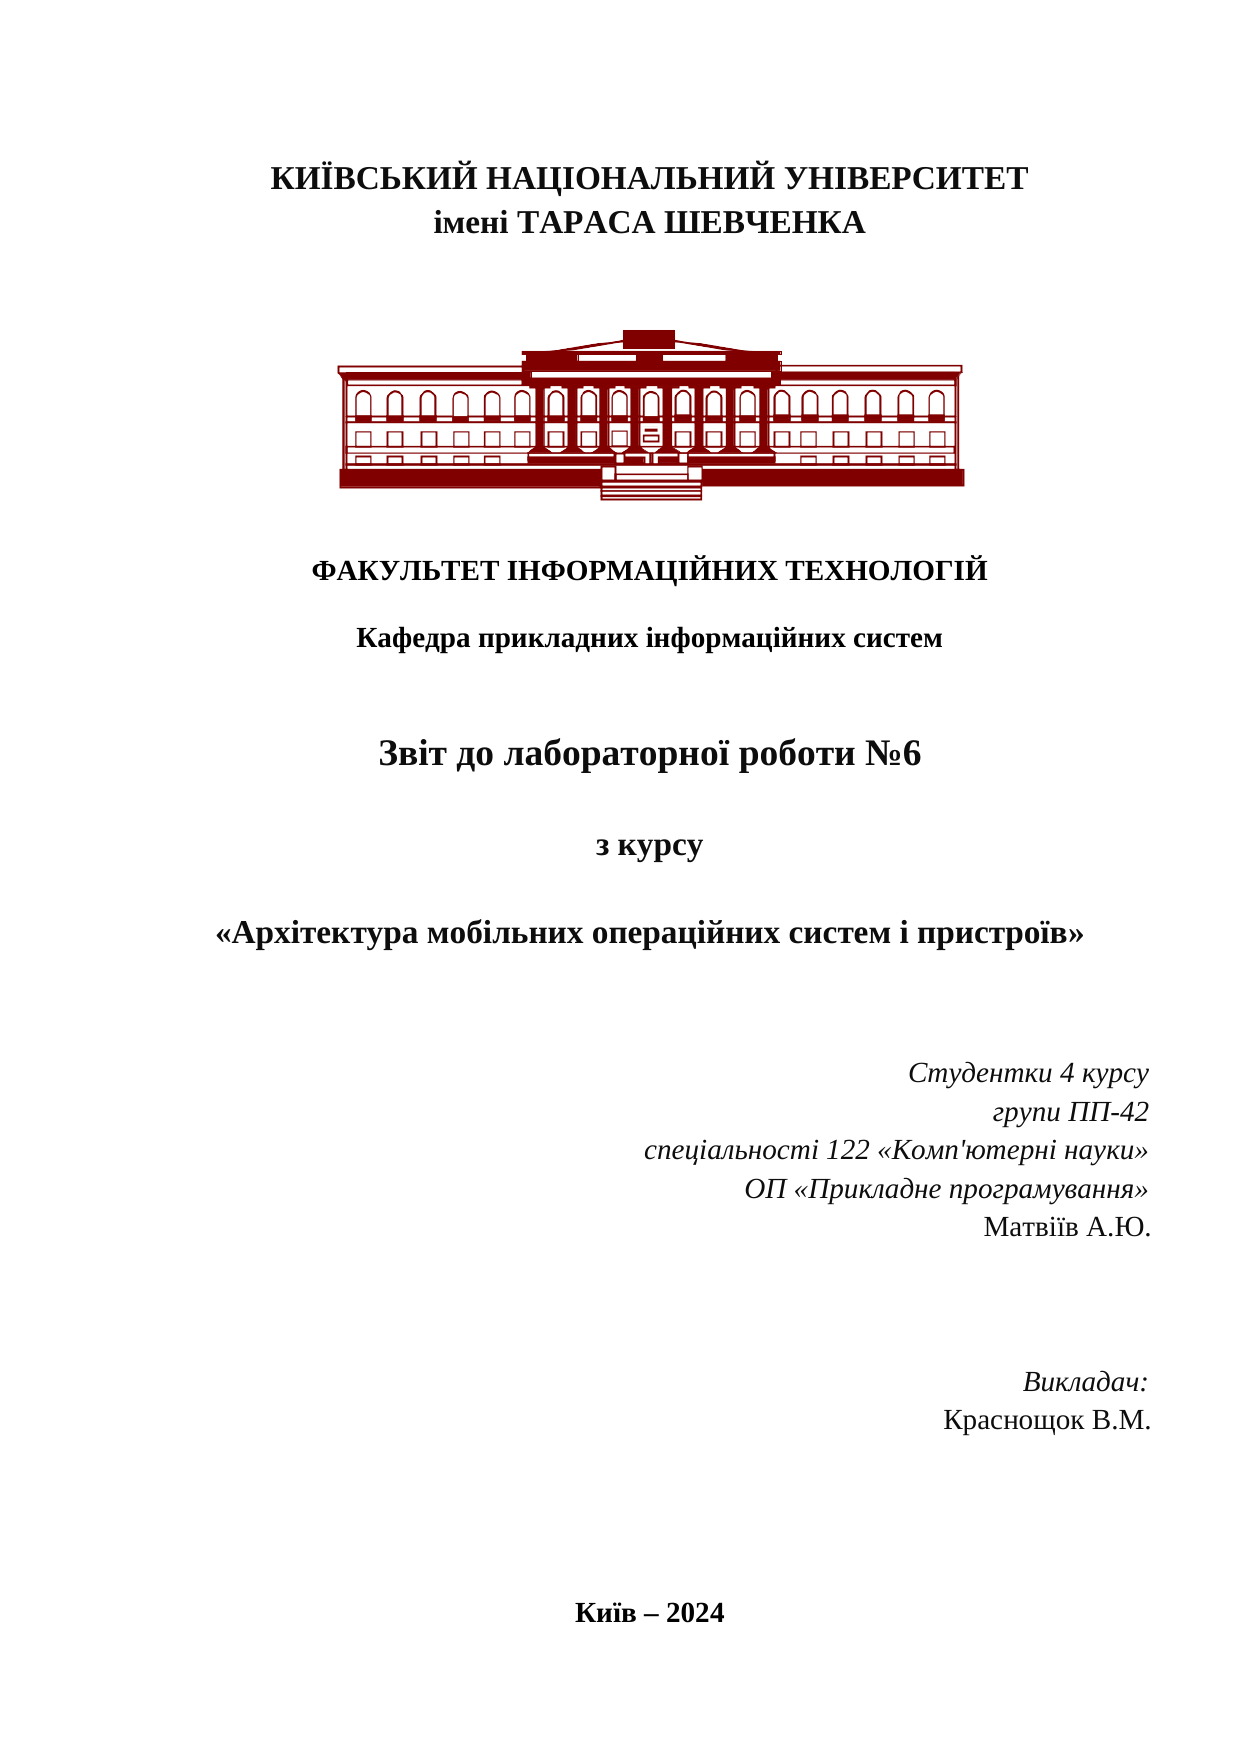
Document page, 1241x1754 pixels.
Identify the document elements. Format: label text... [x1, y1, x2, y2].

text Звіт до лабораторної роботи №6 [148, 730, 1152, 773]
text Студентки 4 курсу [148, 1055, 1152, 1089]
text Матвіїв А.Ю. [148, 1209, 1152, 1243]
text Київ – 2024 [148, 1595, 1152, 1628]
text спеціальності 122 «Комп'ютерні науки» [148, 1132, 1152, 1166]
text «Архітектура мобільних операційних систем і пристроїв» [148, 912, 1152, 950]
text КИЇВСЬКИЙ НАЦІОНАЛЬНИЙ УНІВЕРСИТЕТ [148, 158, 1152, 197]
text ФАКУЛЬТЕТ ІНФОРМАЦІЙНИХ ТЕХНОЛОГІЙ [148, 553, 1152, 586]
text ОП «Прикладне програмування» [148, 1171, 1152, 1204]
text імені ТАРАСА ШЕВЧЕНКА [148, 202, 1152, 241]
text з курсу [148, 824, 1152, 862]
text Краснощок В.М. [148, 1402, 1152, 1436]
text групи ПП-42 [148, 1094, 1152, 1127]
text Кафедра прикладних інформаційних систем [148, 620, 1152, 653]
text Викладач: [148, 1364, 1152, 1397]
